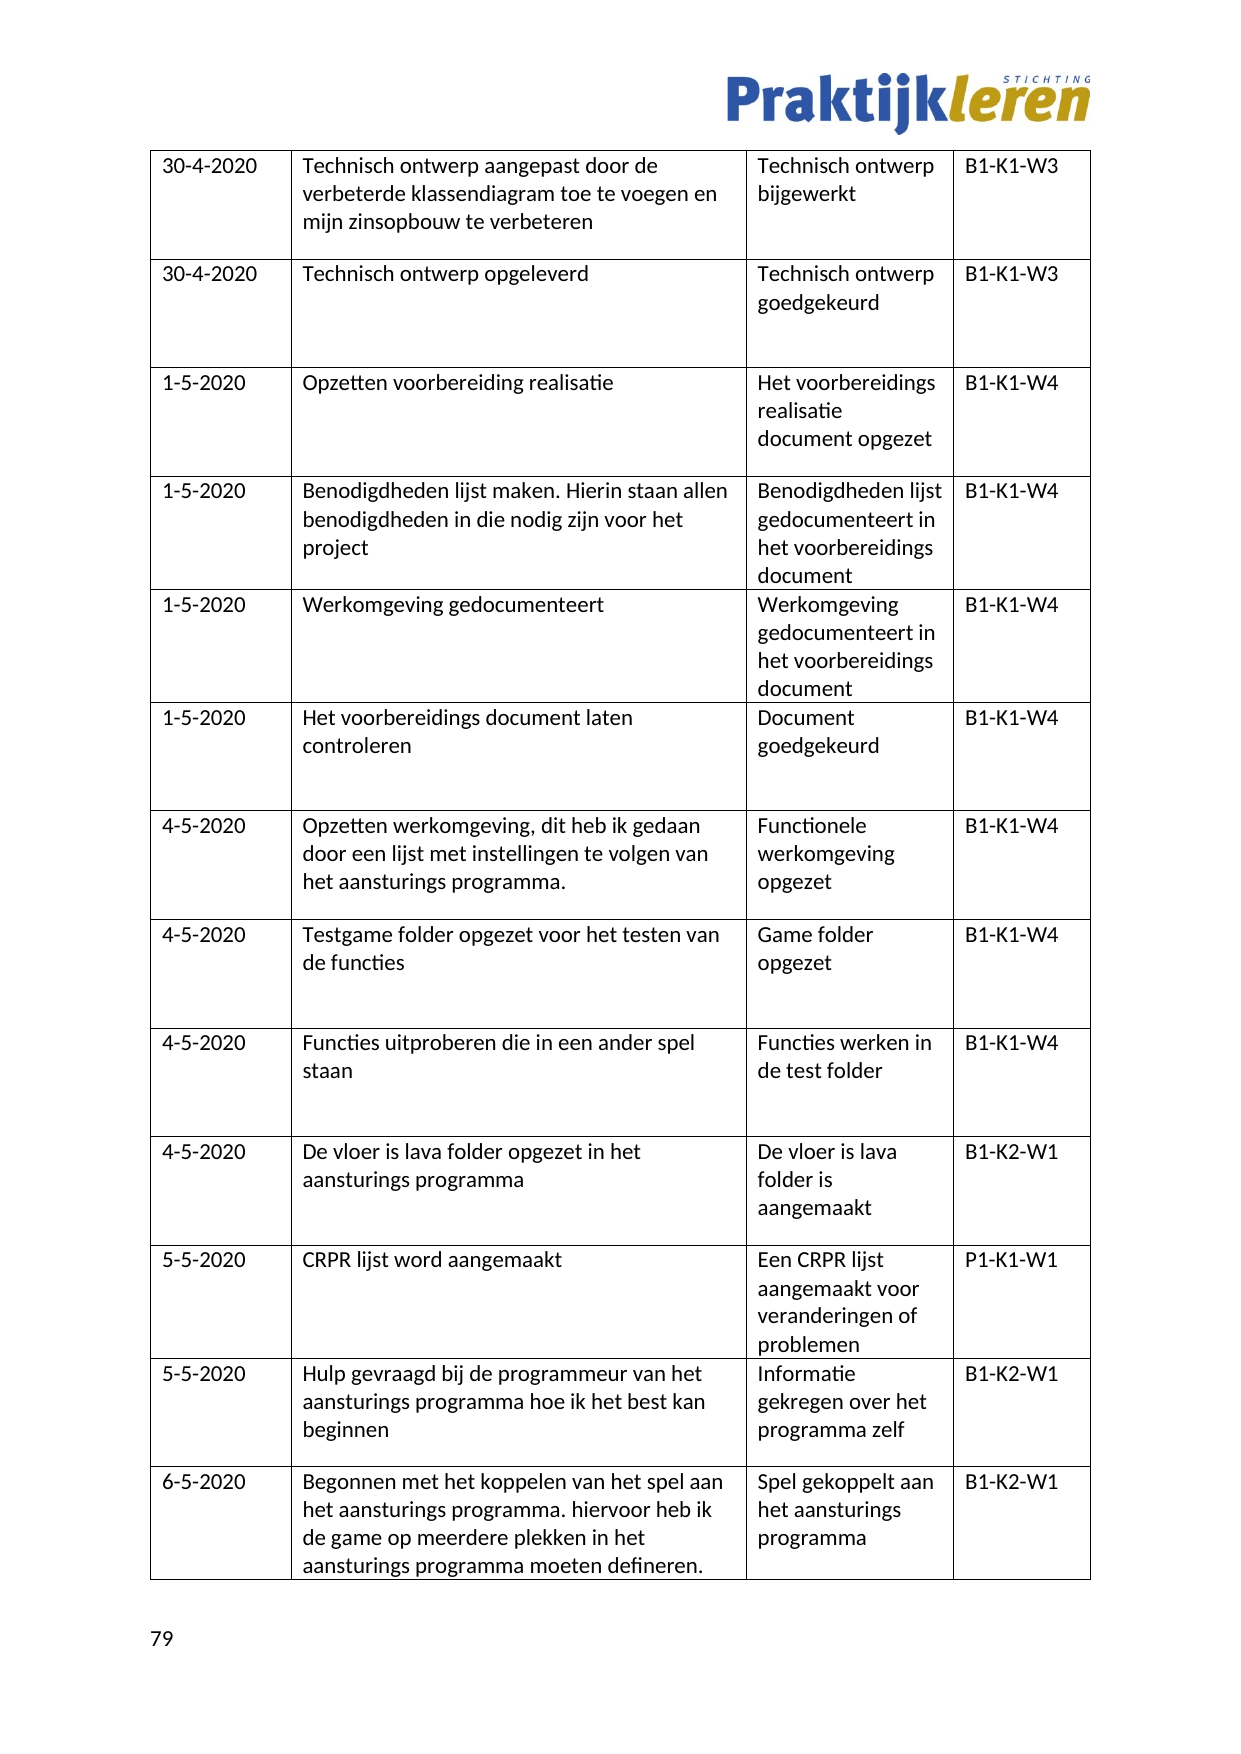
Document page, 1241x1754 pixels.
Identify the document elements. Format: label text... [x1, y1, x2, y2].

table_cell Het voorbereidings document laten controleren [292, 703, 746, 810]
table_cell Functies uitproberen die in een ander spel staan [292, 1029, 746, 1136]
table_cell CRPR lijst word aangemaakt [292, 1246, 746, 1358]
table_cell B1-K1-W3 [954, 260, 1090, 367]
table_cell B1-K1-W4 [954, 477, 1090, 589]
table_cell B1-K2-W1 [954, 1467, 1090, 1579]
table_cell Begonnen met het koppelen van het spel aan het aansturings programma. hiervoor heb ik de game op meerdere plekken in het aansturings programma moeten defineren. [292, 1467, 746, 1579]
table_cell Game folder opgezet [747, 920, 953, 1027]
table_cell Testgame folder opgezet voor het testen van de functies [292, 920, 746, 1027]
table_cell 1-5-2020 [151, 477, 291, 589]
table_cell B1-K2-W1 [954, 1359, 1090, 1466]
table_cell Functionele werkomgeving opgezet [747, 811, 953, 919]
table_cell Werkomgeving gedocumenteert [292, 590, 746, 702]
table_cell Functies werken in de test folder [747, 1029, 953, 1136]
table_cell De vloer is lava folder is aangemaakt [747, 1137, 953, 1244]
table_cell Hulp gevraagd bij de programmeur van het aansturings programma hoe ik het best kan beginnen [292, 1359, 746, 1466]
table_cell 1-5-2020 [151, 703, 291, 810]
table_cell Werkomgeving gedocumenteert in het voorbereidings document [747, 590, 953, 702]
table_cell 4-5-2020 [151, 1137, 291, 1244]
table_cell B1-K1-W4 [954, 920, 1090, 1027]
table_cell 30-4-2020 [151, 151, 291, 258]
table_cell B1-K1-W3 [954, 151, 1090, 258]
table_cell P1-K1-W1 [954, 1246, 1090, 1358]
table_cell B1-K1-W4 [954, 811, 1090, 919]
table_cell 1-5-2020 [151, 590, 291, 702]
table_cell B1-K1-W4 [954, 703, 1090, 810]
table_cell Technisch ontwerp bijgewerkt [747, 151, 953, 258]
table_cell Technisch ontwerp goedgekeurd [747, 260, 953, 367]
table_cell Benodigdheden lijst maken. Hierin staan allen benodigdheden in die nodig zijn voor het project [292, 477, 746, 589]
table_cell B1-K1-W4 [954, 368, 1090, 476]
table_cell Benodigdheden lijst gedocumenteert in het voorbereidings document [747, 477, 953, 589]
table_cell B1-K1-W4 [954, 590, 1090, 702]
table_cell Een CRPR lijst aangemaakt voor veranderingen of problemen [747, 1246, 953, 1358]
table_cell 5-5-2020 [151, 1246, 291, 1358]
table_cell De vloer is lava folder opgezet in het aansturings programma [292, 1137, 746, 1244]
picture [727, 73, 1091, 135]
table_cell Informatie gekregen over het programma zelf [747, 1359, 953, 1466]
table_cell 4-5-2020 [151, 811, 291, 919]
table_cell B1-K2-W1 [954, 1137, 1090, 1244]
table_cell Technisch ontwerp aangepast door de verbeterde klassendiagram toe te voegen en mijn zinsopbouw te verbeteren [292, 151, 746, 258]
table_cell Het voorbereidings realisatie document opgezet [747, 368, 953, 476]
table_cell B1-K1-W4 [954, 1029, 1090, 1136]
table_cell 5-5-2020 [151, 1359, 291, 1466]
table_cell Technisch ontwerp opgeleverd [292, 260, 746, 367]
table_cell Opzetten voorbereiding realisatie [292, 368, 746, 476]
table_cell Spel gekoppelt aan het aansturings programma [747, 1467, 953, 1579]
table_cell 4-5-2020 [151, 1029, 291, 1136]
table_cell 4-5-2020 [151, 920, 291, 1027]
table_cell Document goedgekeurd [747, 703, 953, 810]
table_cell 30-4-2020 [151, 260, 291, 367]
table_cell 1-5-2020 [151, 368, 291, 476]
table_cell Opzetten werkomgeving, dit heb ik gedaan door een lijst met instellingen te volgen van het aansturings programma. [292, 811, 746, 919]
table_cell 6-5-2020 [151, 1467, 291, 1579]
